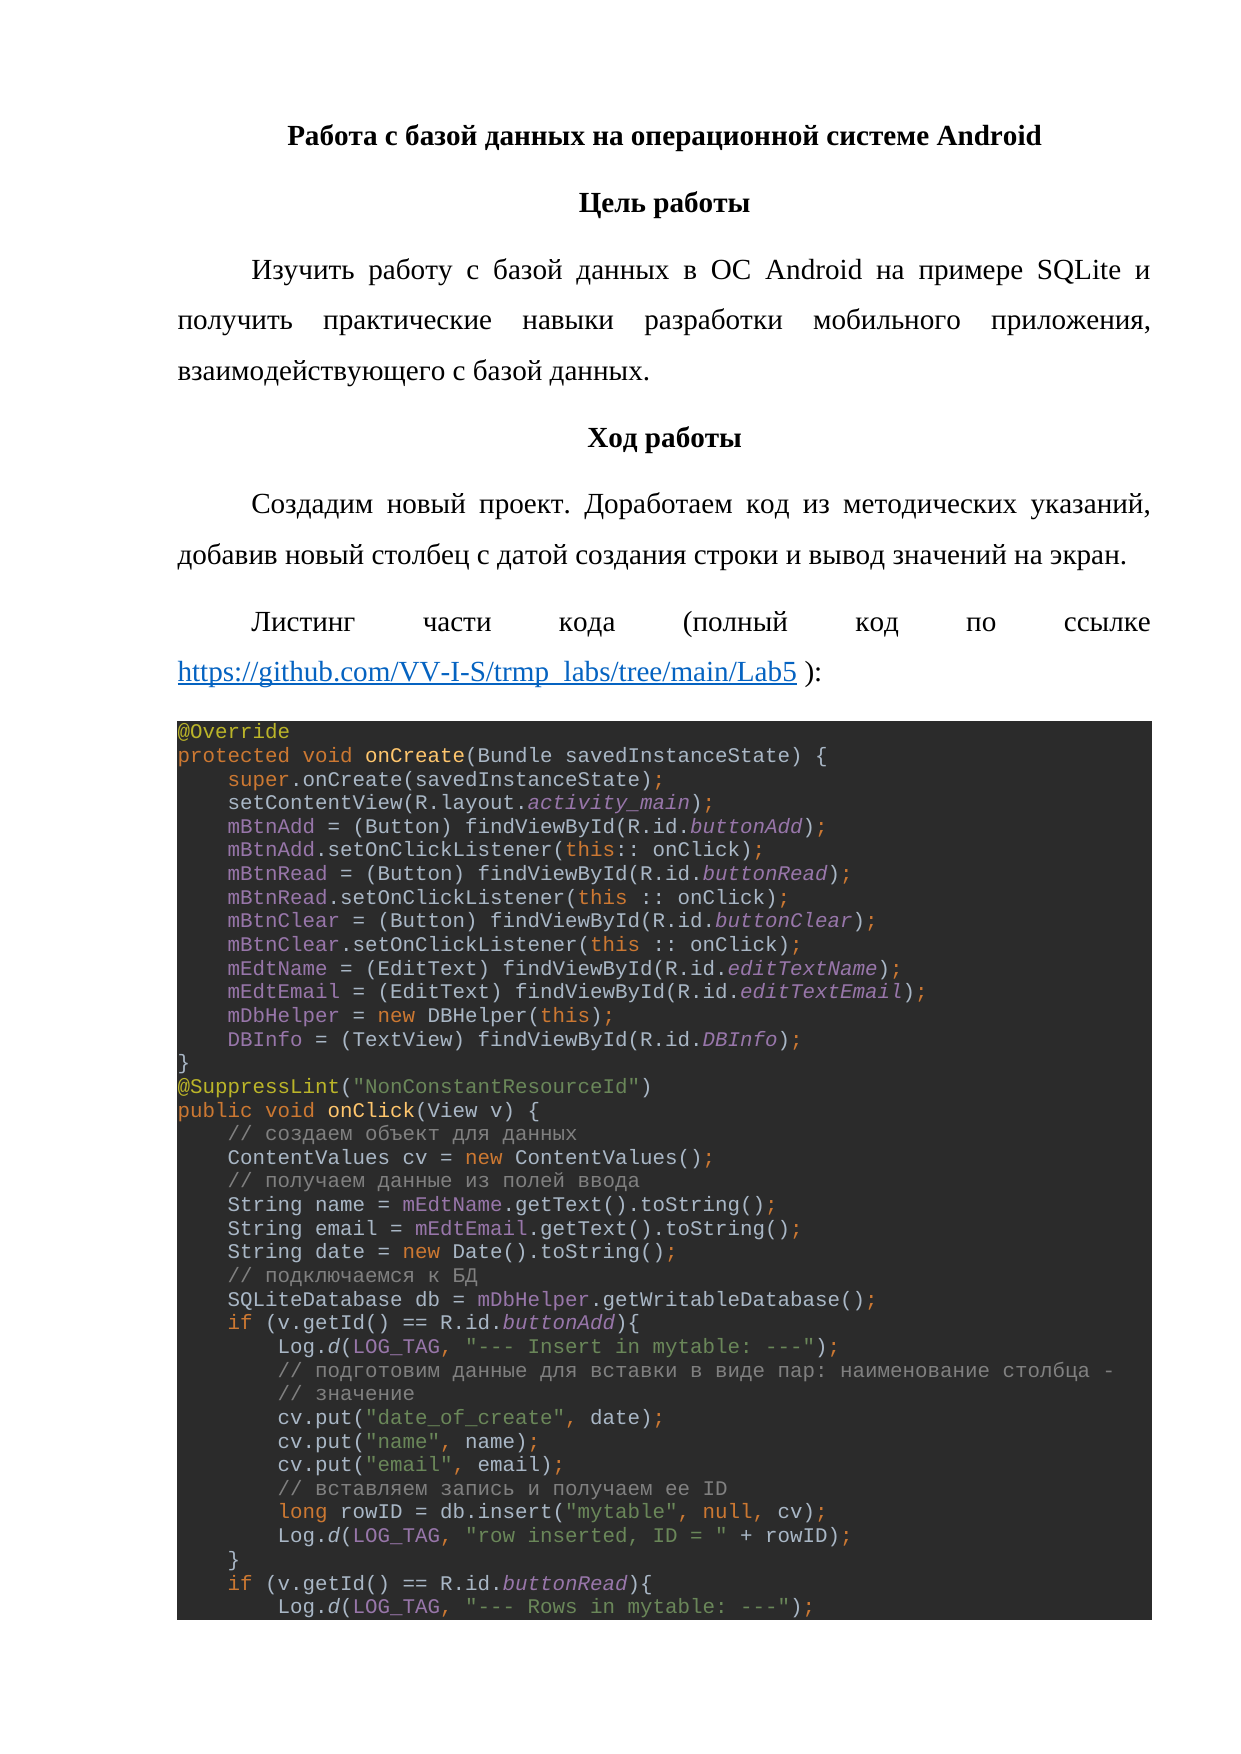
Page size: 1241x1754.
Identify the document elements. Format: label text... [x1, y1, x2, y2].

text Цель работы [177, 185, 1152, 219]
text Листинг части кода (полный код по ссылке https://github.com/VV-I-S/trmp_labs/tree/main/Lab5 ): [177, 604, 1152, 688]
text Ход работы [177, 420, 1152, 453]
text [177, 721, 1152, 1620]
text Создадим новый проект. Доработаем код из методических указаний, добавив новый столбец с датой создания строки и вывод значений на экран. [177, 487, 1152, 571]
text Изучить работу с базой данных в ОС Android на примере SQLite и получить практические навыки разработки мобильного приложения, взаимодействующего с базой данных. [177, 252, 1152, 386]
text Работа с базой данных на операционной системе Android [177, 118, 1152, 152]
